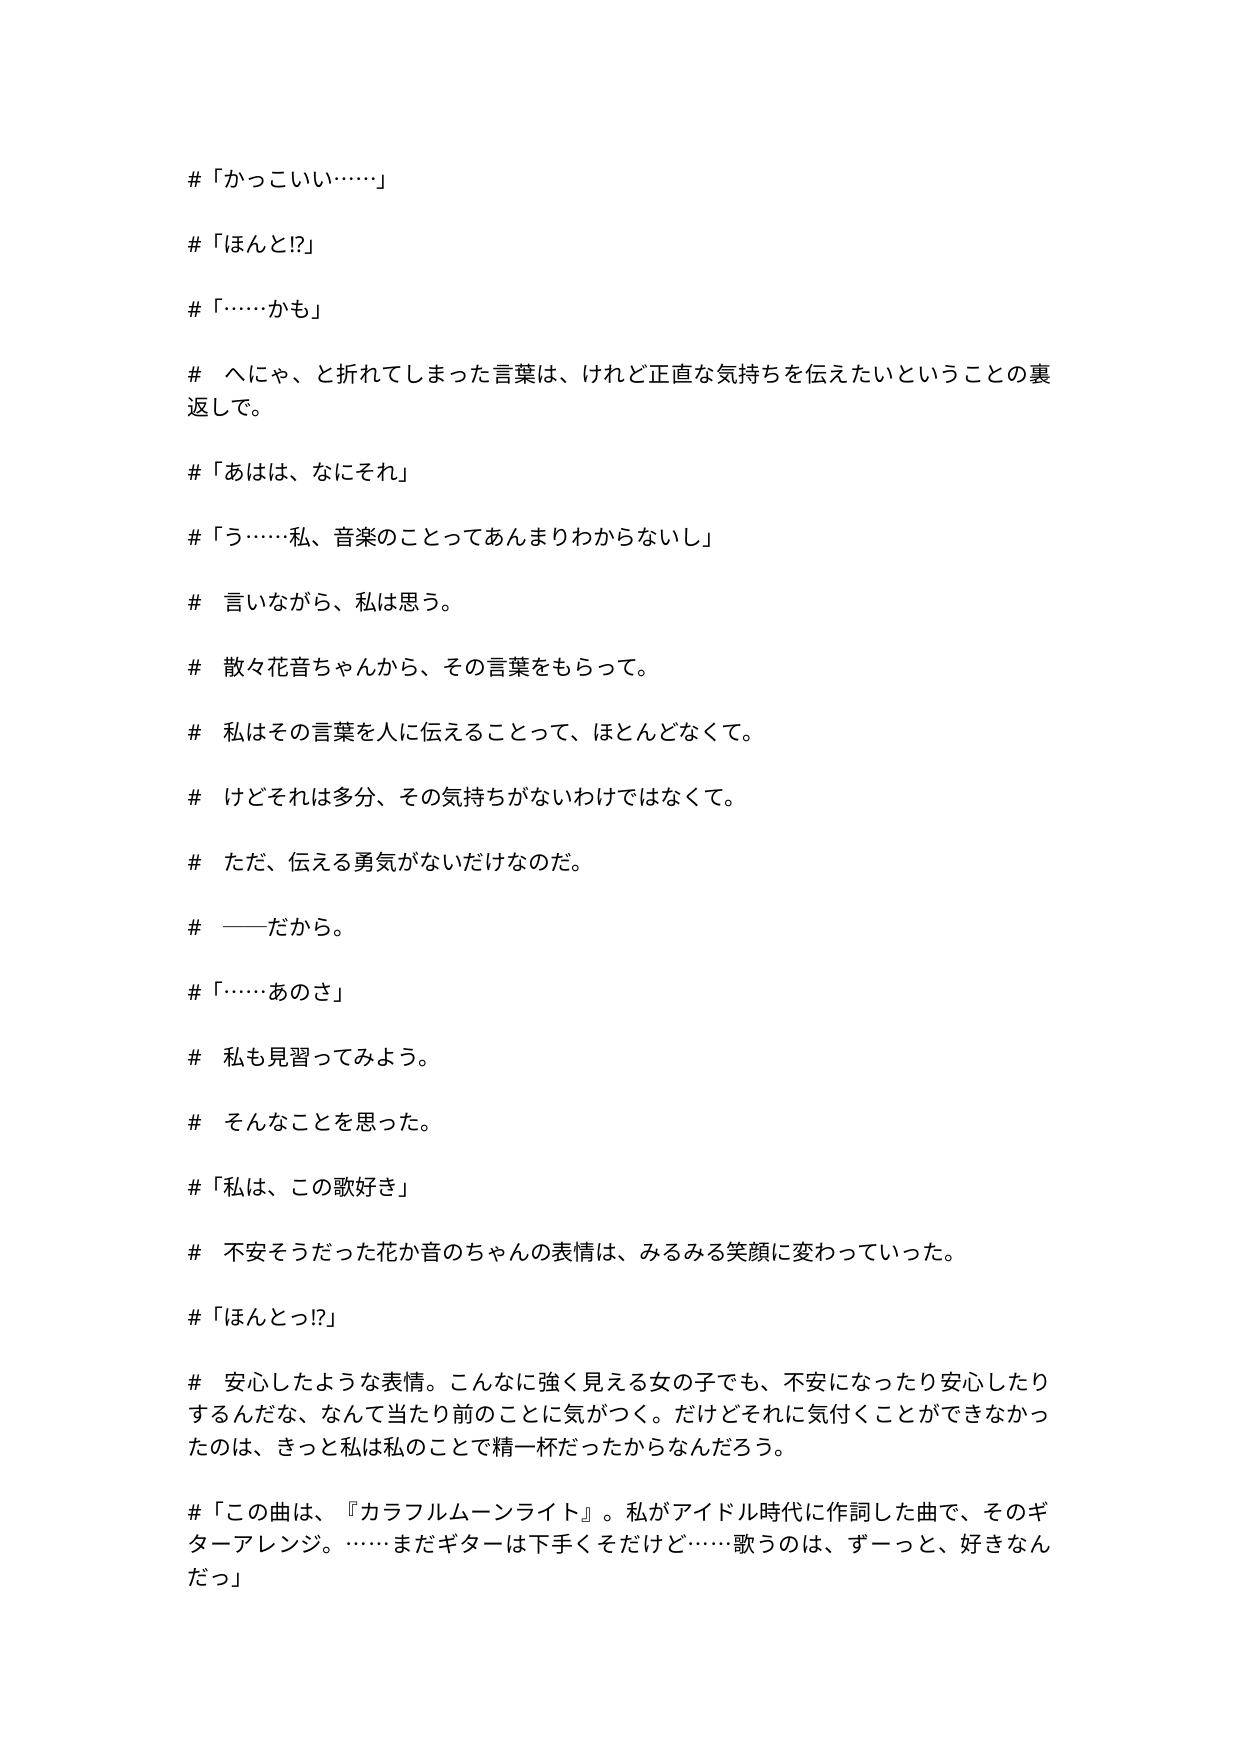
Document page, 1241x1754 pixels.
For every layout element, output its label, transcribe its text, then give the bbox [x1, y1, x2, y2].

text # ──だから。 [187, 909, 1053, 942]
text #「かっこいい……」 [187, 162, 1053, 194]
text # 散々花音ちゃんから、その言葉をもらって。 [187, 649, 1053, 682]
text #「う……私、音楽のことってあんまりわからないし」 [187, 519, 1053, 552]
text # 言いながら、私は思う。 [187, 584, 1053, 617]
text # 安心したような表情。こんなに強く見える女の子でも、不安になったり安心したりするんだな、なんて当たり前のことに気がつく。だけどそれに気付くことができなかったのは、きっと私は私のことで精一杯だったからなんだろう。 [187, 1364, 1053, 1462]
text # 私はその言葉を人に伝えることって、ほとんどなくて。 [187, 714, 1053, 747]
text # へにゃ、と折れてしまった言葉は、けれど正直な気持ちを伝えたいということの裏返しで。 [187, 357, 1053, 422]
text #「……かも」 [187, 292, 1053, 324]
text # 不安そうだった花か音のちゃんの表情は、みるみる笑顔に変わっていった。 [187, 1234, 1053, 1267]
text # そんなことを思った。 [187, 1104, 1053, 1137]
text # けどそれは多分、その気持ちがないわけではなくて。 [187, 779, 1053, 812]
text # ただ、伝える勇気がないだけなのだ。 [187, 844, 1053, 877]
text #「あはは、なにそれ」 [187, 454, 1053, 487]
text #「ほんと!?」 [187, 227, 1053, 259]
text #「……あのさ」 [187, 974, 1053, 1007]
text #「ほんとっ!?」 [187, 1299, 1053, 1332]
text #「私は、この歌好き」 [187, 1169, 1053, 1202]
text #「この曲は、『カラフルムーンライト』。私がアイドル時代に作詞した曲で、そのギターアレンジ。……まだギターは下手くそだけど……歌うのは、ずーっと、好きなんだっ」 [187, 1494, 1053, 1592]
text # 私も見習ってみよう。 [187, 1039, 1053, 1072]
